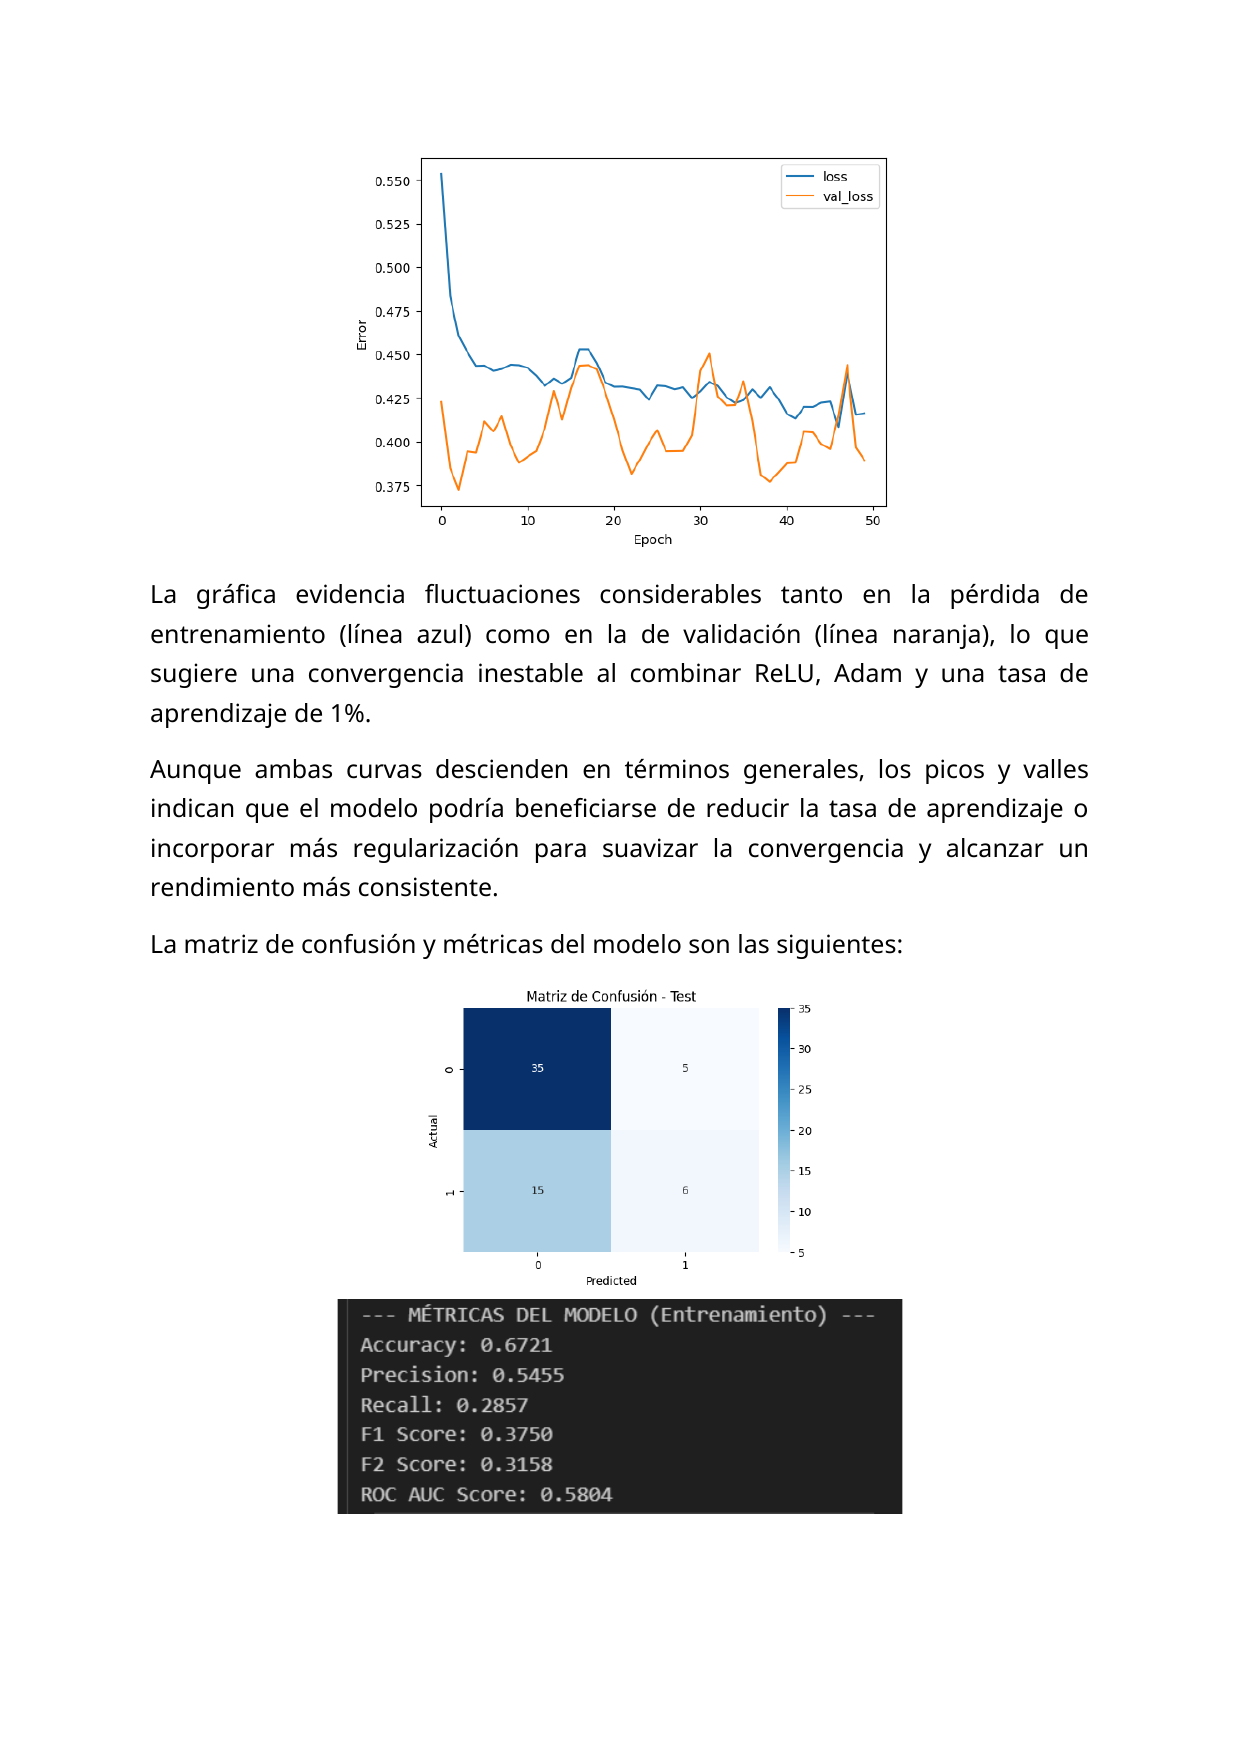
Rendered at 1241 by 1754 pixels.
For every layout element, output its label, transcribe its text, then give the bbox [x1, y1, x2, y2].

text La gráfica evidencia fluctuaciones considerables tanto en la pérdida de entrenamiento (línea azul) como en la de validación (línea naranja), lo que sugiere una convergencia inestable al combinar ReLU, Adam y una tasa de aprendizaje de 1%. [150, 577, 1090, 729]
picture [337, 1299, 903, 1514]
picture [421, 982, 819, 1294]
text La matriz de confusión y métricas del modelo son las siguientes: [150, 926, 1090, 960]
text Aunque ambas curvas descienden en términos generales, los picos y valles indican que el modelo podría beneficiarse de reducir la tasa de aprendizaje o incorporar más regularización para suavizar la convergencia y alcanzar un rendimiento más consistente. [150, 752, 1090, 904]
picture [346, 150, 894, 555]
